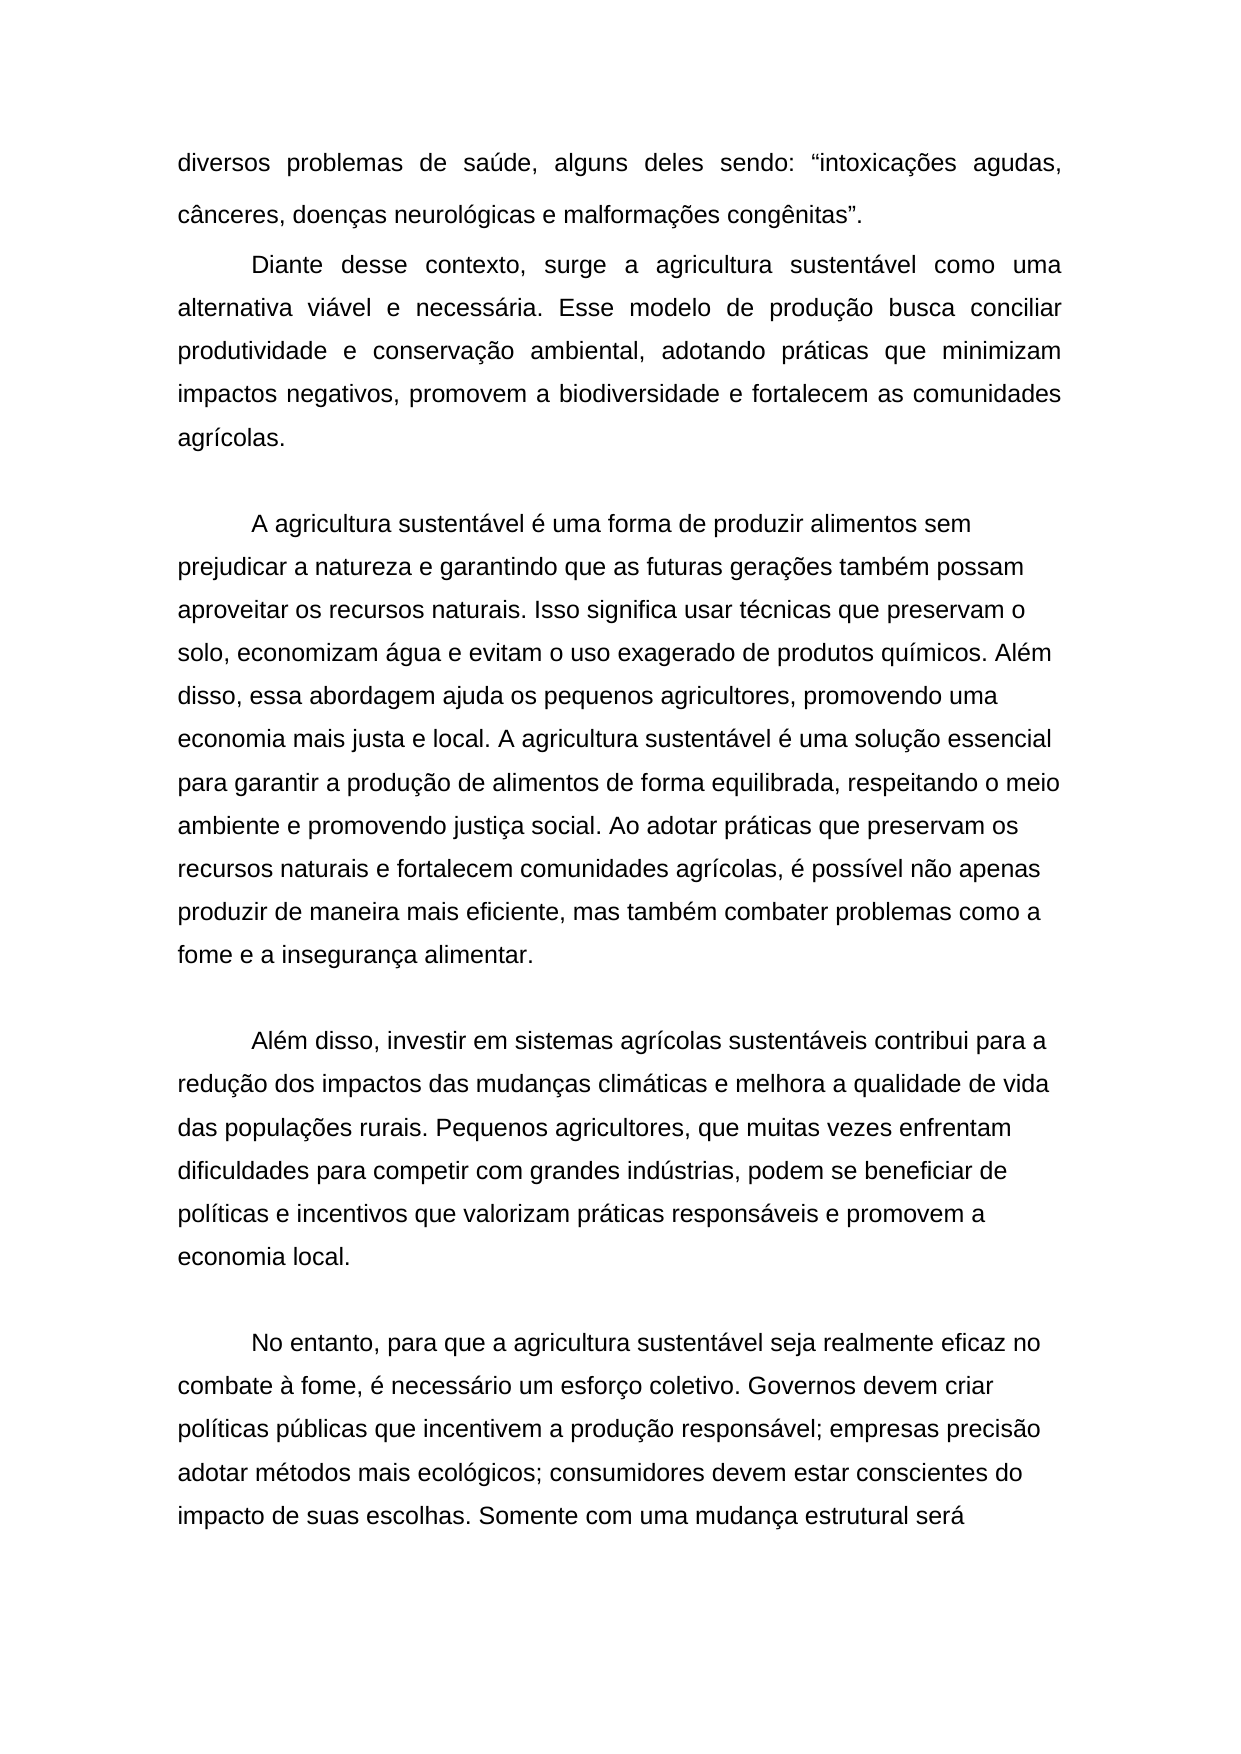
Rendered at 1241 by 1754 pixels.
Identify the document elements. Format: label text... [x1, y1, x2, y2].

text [177, 148, 1063, 232]
text Além disso, investir em sistemas agrícolas sustentáveis contribui para a redução dos impactos das mudanças climáticas e melhora a qualidade de vida das populações rurais. Pequenos agricultores, que muitas vezes enfrentam dificuldades para competir com grandes indústrias, podem se beneficiar de políticas e incentivos que valorizam práticas responsáveis e promovem a economia local. [177, 1026, 1063, 1271]
text Diante desse contexto, surge a agricultura sustentável como uma alternativa viável e necessária. Esse modelo de produção busca conciliar produtividade e conservação ambiental, adotando práticas que minimizam impactos negativos, promovem a biodiversidade e fortalecem as comunidades agrícolas. [177, 250, 1063, 451]
text A agricultura sustentável é uma forma de produzir alimentos sem prejudicar a natureza e garantindo que as futuras gerações também possam aproveitar os recursos naturais. Isso significa usar técnicas que preservam o solo, economizam água e evitam o uso exagerado de produtos químicos. Além disso, essa abordagem ajuda os pequenos agricultores, promovendo uma economia mais justa e local. A agricultura sustentável é uma solução essencial para garantir a produção de alimentos de forma equilibrada, respeitando o meio ambiente e promovendo justiça social. Ao adotar práticas que preservam os recursos naturais e fortalecem comunidades agrícolas, é possível não apenas produzir de maneira mais eficiente, mas também combater problemas como a fome e a insegurança alimentar. [177, 509, 1063, 969]
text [177, 1328, 1063, 1529]
